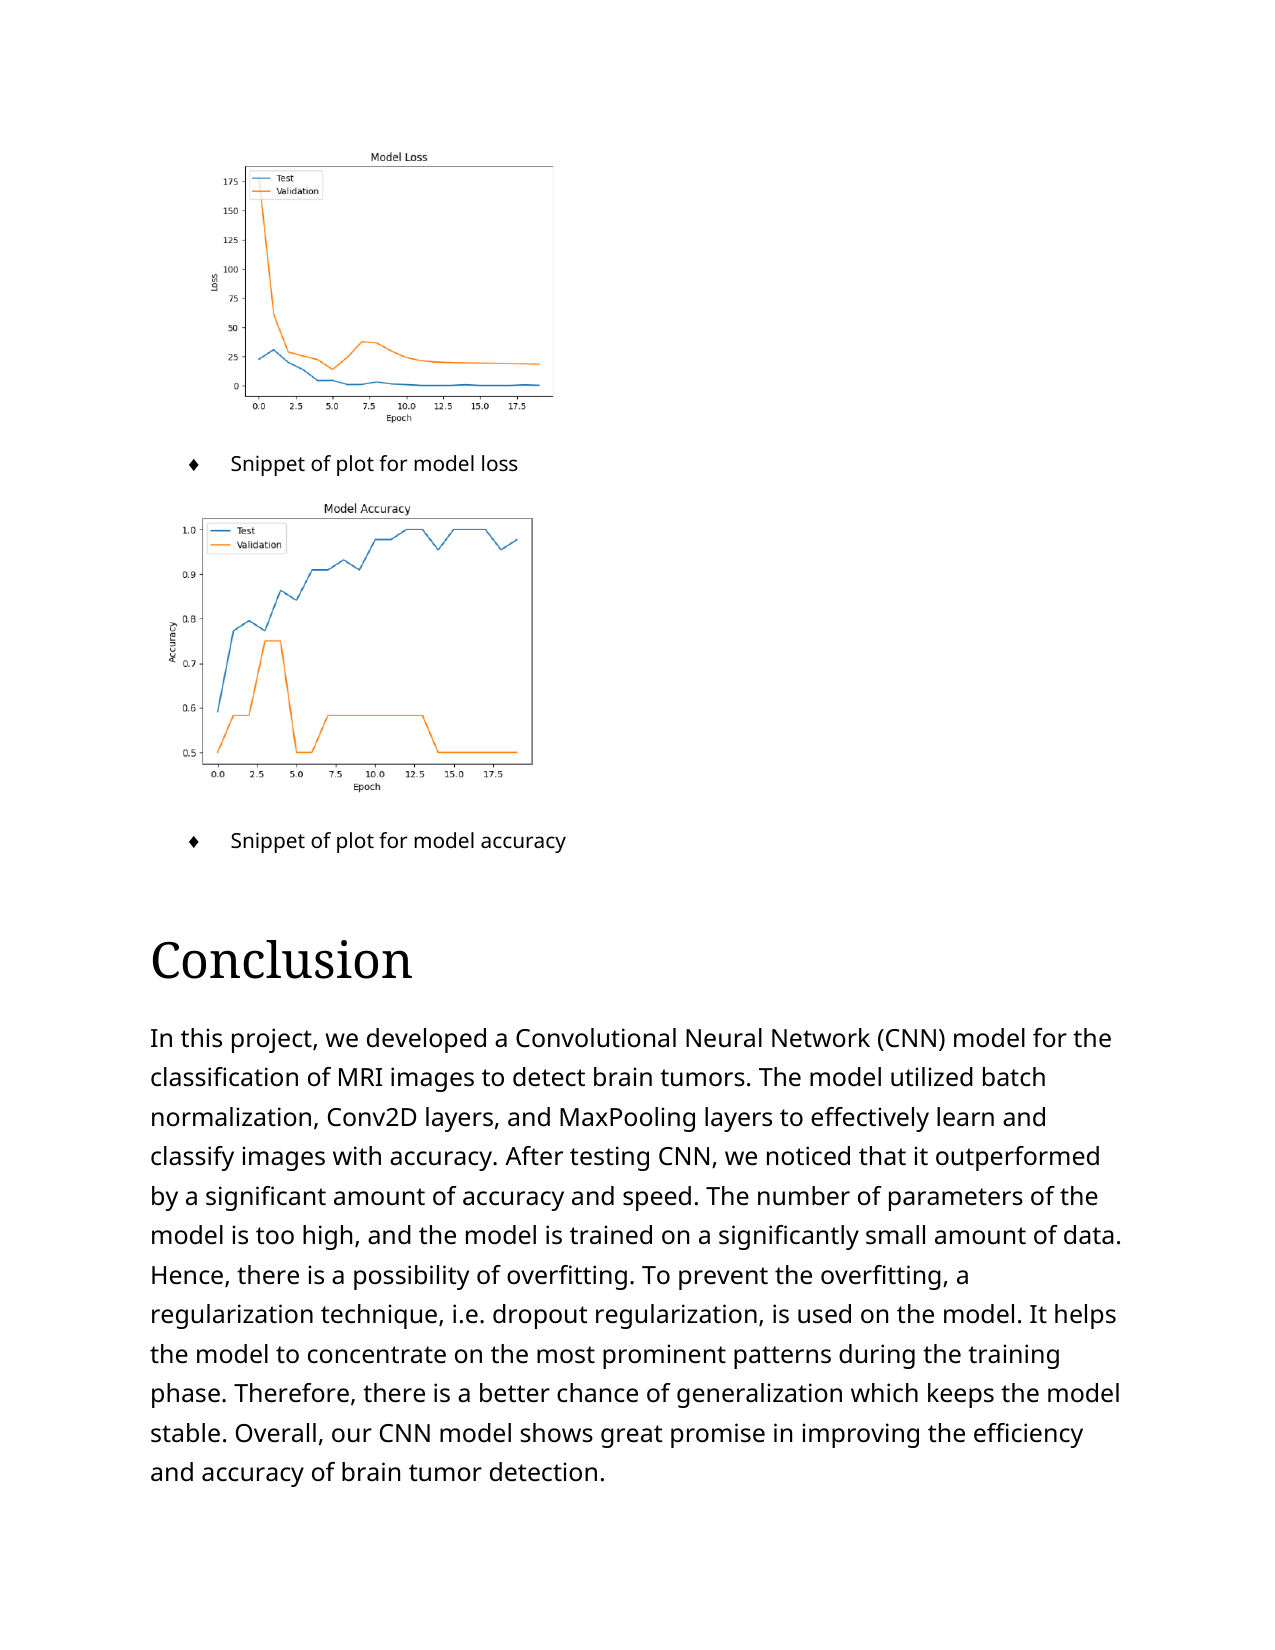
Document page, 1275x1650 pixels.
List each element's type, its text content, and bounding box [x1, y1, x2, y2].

text In this project, we developed a Convolutional Neural Network (CNN) model for the classification of MRI images to detect brain tumors. The model utilized batch normalization, Conv2D layers, and MaxPooling layers to effectively learn and classify images with accuracy. After testing CNN, we noticed that it outperformed by a significant amount of accuracy and speed. The number of parameters of the model is too high, and the model is trained on a significantly small amount of data. Hence, there is a possibility of overfitting. To prevent the overfitting, a regularization technique, i.e. dropout regularization, is used on the model. It helps the model to concentrate on the most prominent patterns during the training phase. Therefore, there is a better chance of generalization which keeps the model stable. Overall, our CNN model shows great promise in improving the efficiency and accuracy of brain tumor detection. [150, 1021, 1125, 1489]
list Snippet of plot for model accuracy [187, 826, 1125, 854]
text Conclusion [150, 925, 1125, 993]
list Snippet of plot for model loss [187, 449, 1125, 478]
